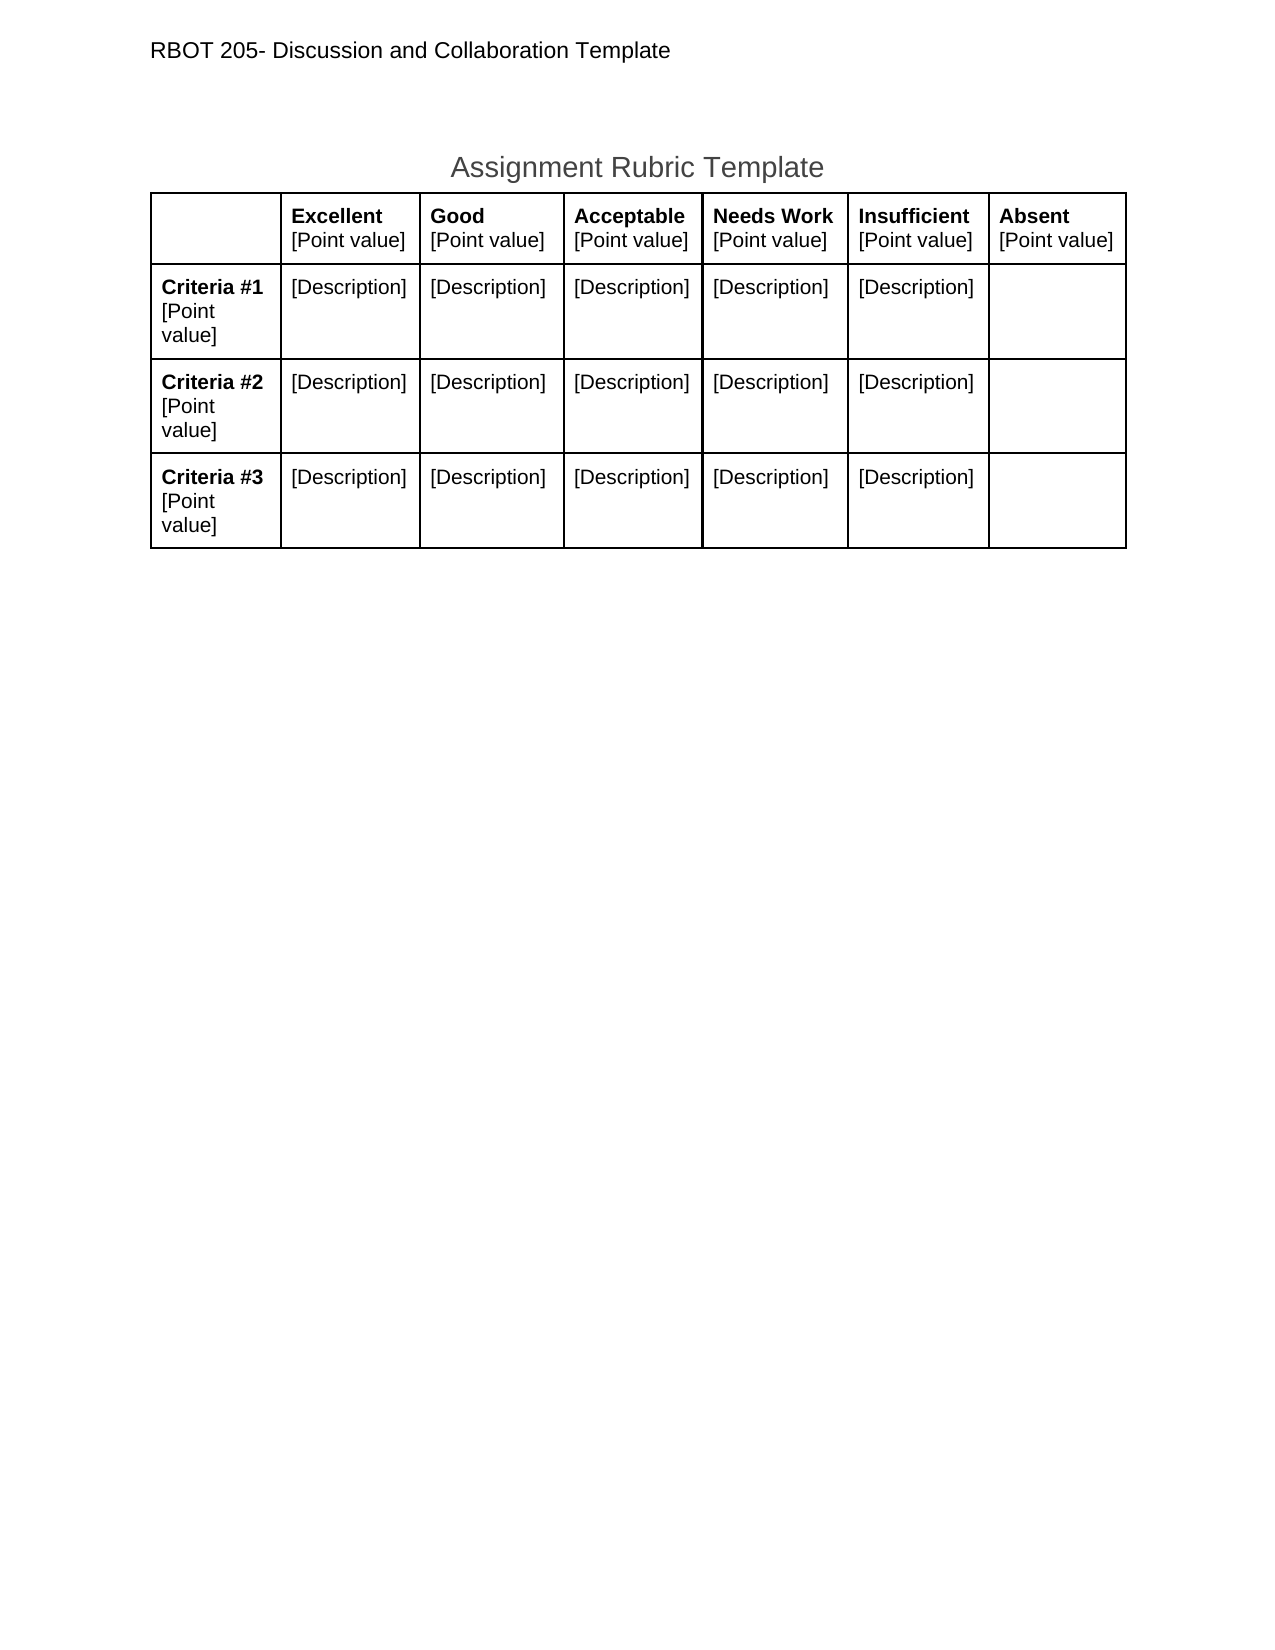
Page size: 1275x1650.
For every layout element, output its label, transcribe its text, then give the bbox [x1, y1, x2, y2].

table_cell [Description] [565, 454, 701, 547]
table_header Acceptable [Point value] [565, 194, 701, 263]
table_header Needs Work [Point value] [704, 194, 847, 263]
table_cell [Description] [565, 360, 701, 452]
table_cell [Description] [849, 265, 988, 357]
table_cell [Description] [282, 360, 419, 452]
table_cell [Description] [565, 265, 701, 357]
table_cell Criteria #3 [Point value] [152, 454, 280, 547]
table_header Good [Point value] [421, 194, 563, 263]
table_header Insufficient [Point value] [849, 194, 988, 263]
table_header [152, 194, 280, 263]
table_cell Criteria #1 [Point value] [152, 265, 280, 357]
table_cell [Description] [849, 360, 988, 452]
table_cell [990, 360, 1125, 452]
table_cell [Description] [421, 360, 563, 452]
table_cell [990, 454, 1125, 547]
table_cell [Description] [282, 454, 419, 547]
table_header Absent [Point value] [990, 194, 1125, 263]
table_cell [Description] [704, 265, 847, 357]
table_cell [Description] [704, 454, 847, 547]
table_cell [Description] [421, 454, 563, 547]
table_cell [Description] [421, 265, 563, 357]
table_cell [Description] [704, 360, 847, 452]
table_cell [Description] [849, 454, 988, 547]
table_cell Criteria #2 [Point value] [152, 360, 280, 452]
subtitle Assignment Rubric Template [150, 150, 1125, 183]
table_cell [990, 265, 1125, 357]
table_header Excellent [Point value] [282, 194, 419, 263]
table_cell [Description] [282, 265, 419, 357]
